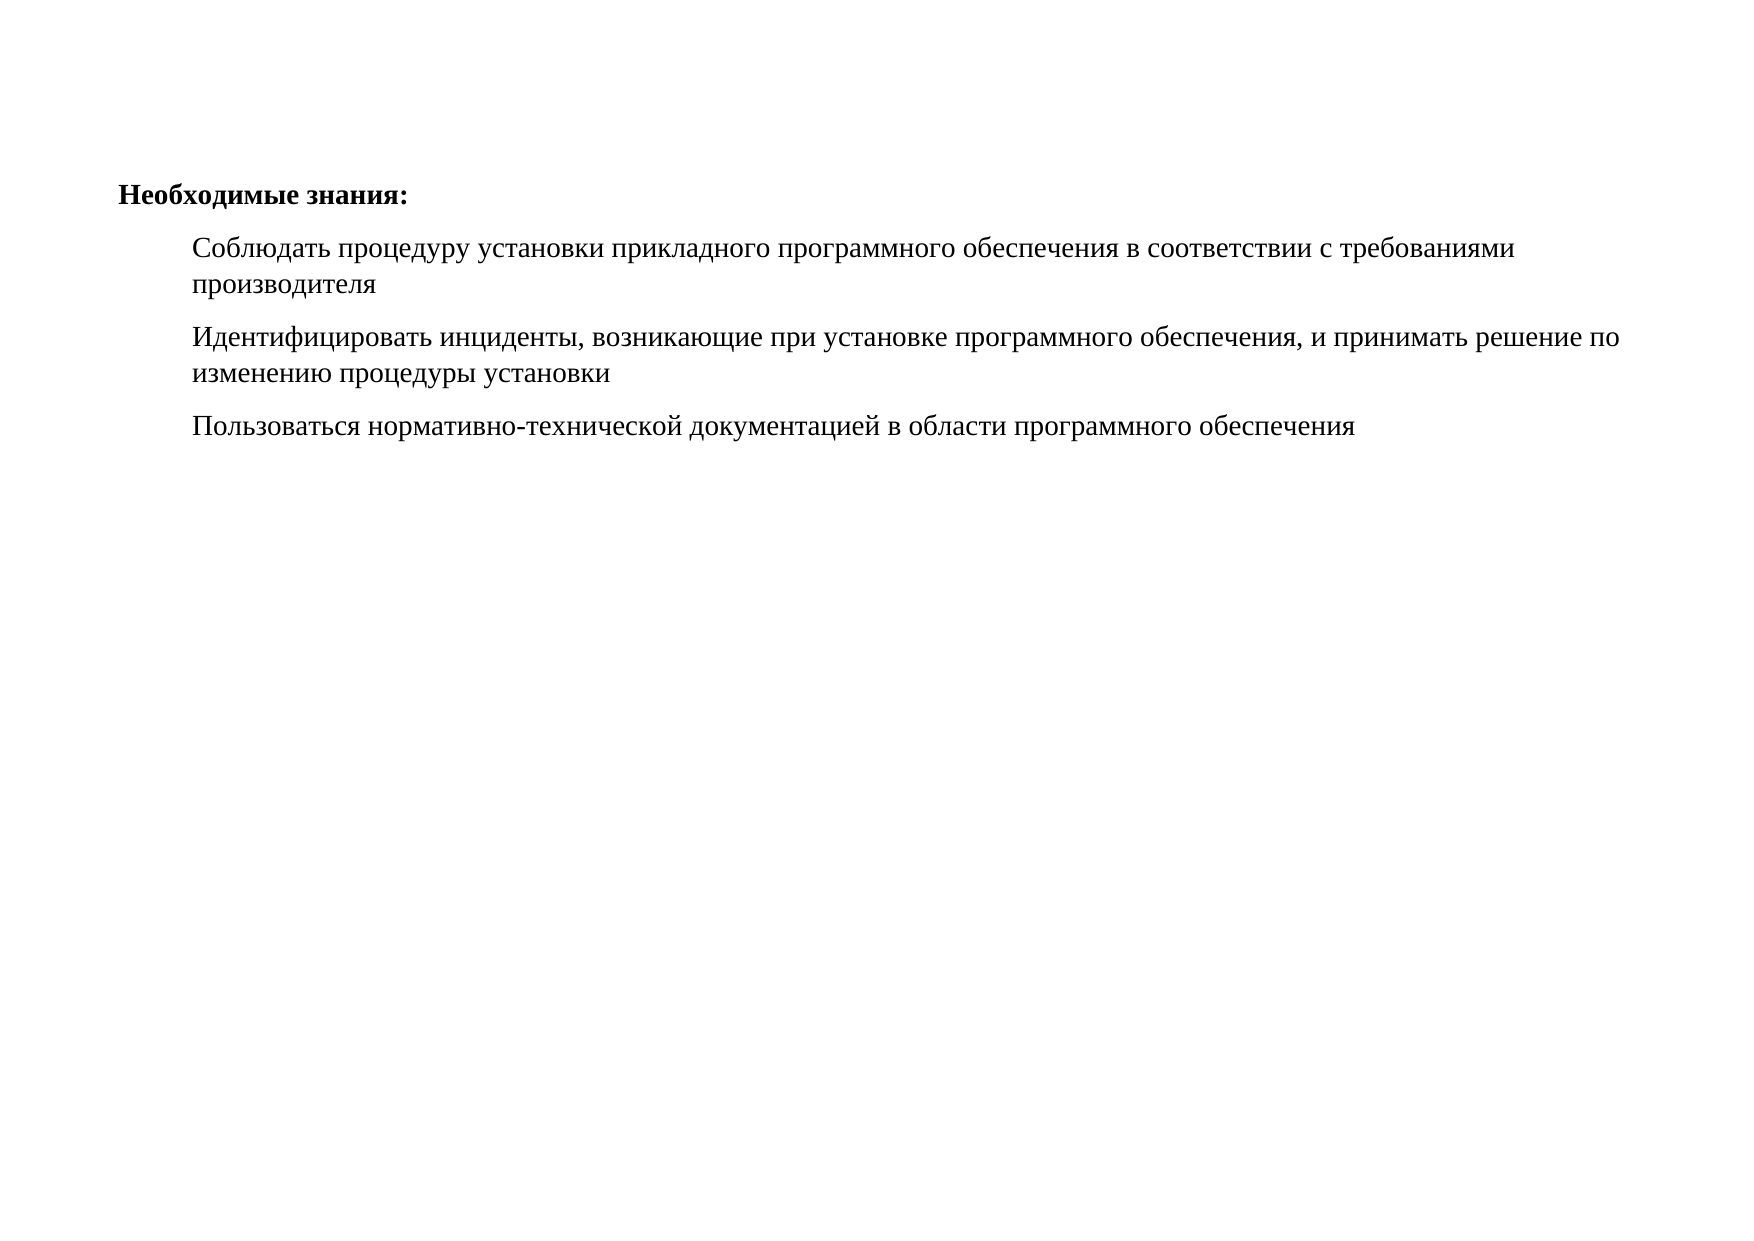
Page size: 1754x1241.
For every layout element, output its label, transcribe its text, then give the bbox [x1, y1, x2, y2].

text Соблюдать процедуру установки прикладного программного обеспечения в соответствии с требованиями производителя [192, 230, 1636, 300]
text Необходимые знания: [118, 177, 1636, 211]
text Пользоваться нормативно-технической документацией в области программного обеспечения [192, 408, 1636, 441]
text Идентифицировать инциденты, возникающие при установке программного обеспечения, и принимать решение по изменению процедуры установки [192, 319, 1636, 389]
